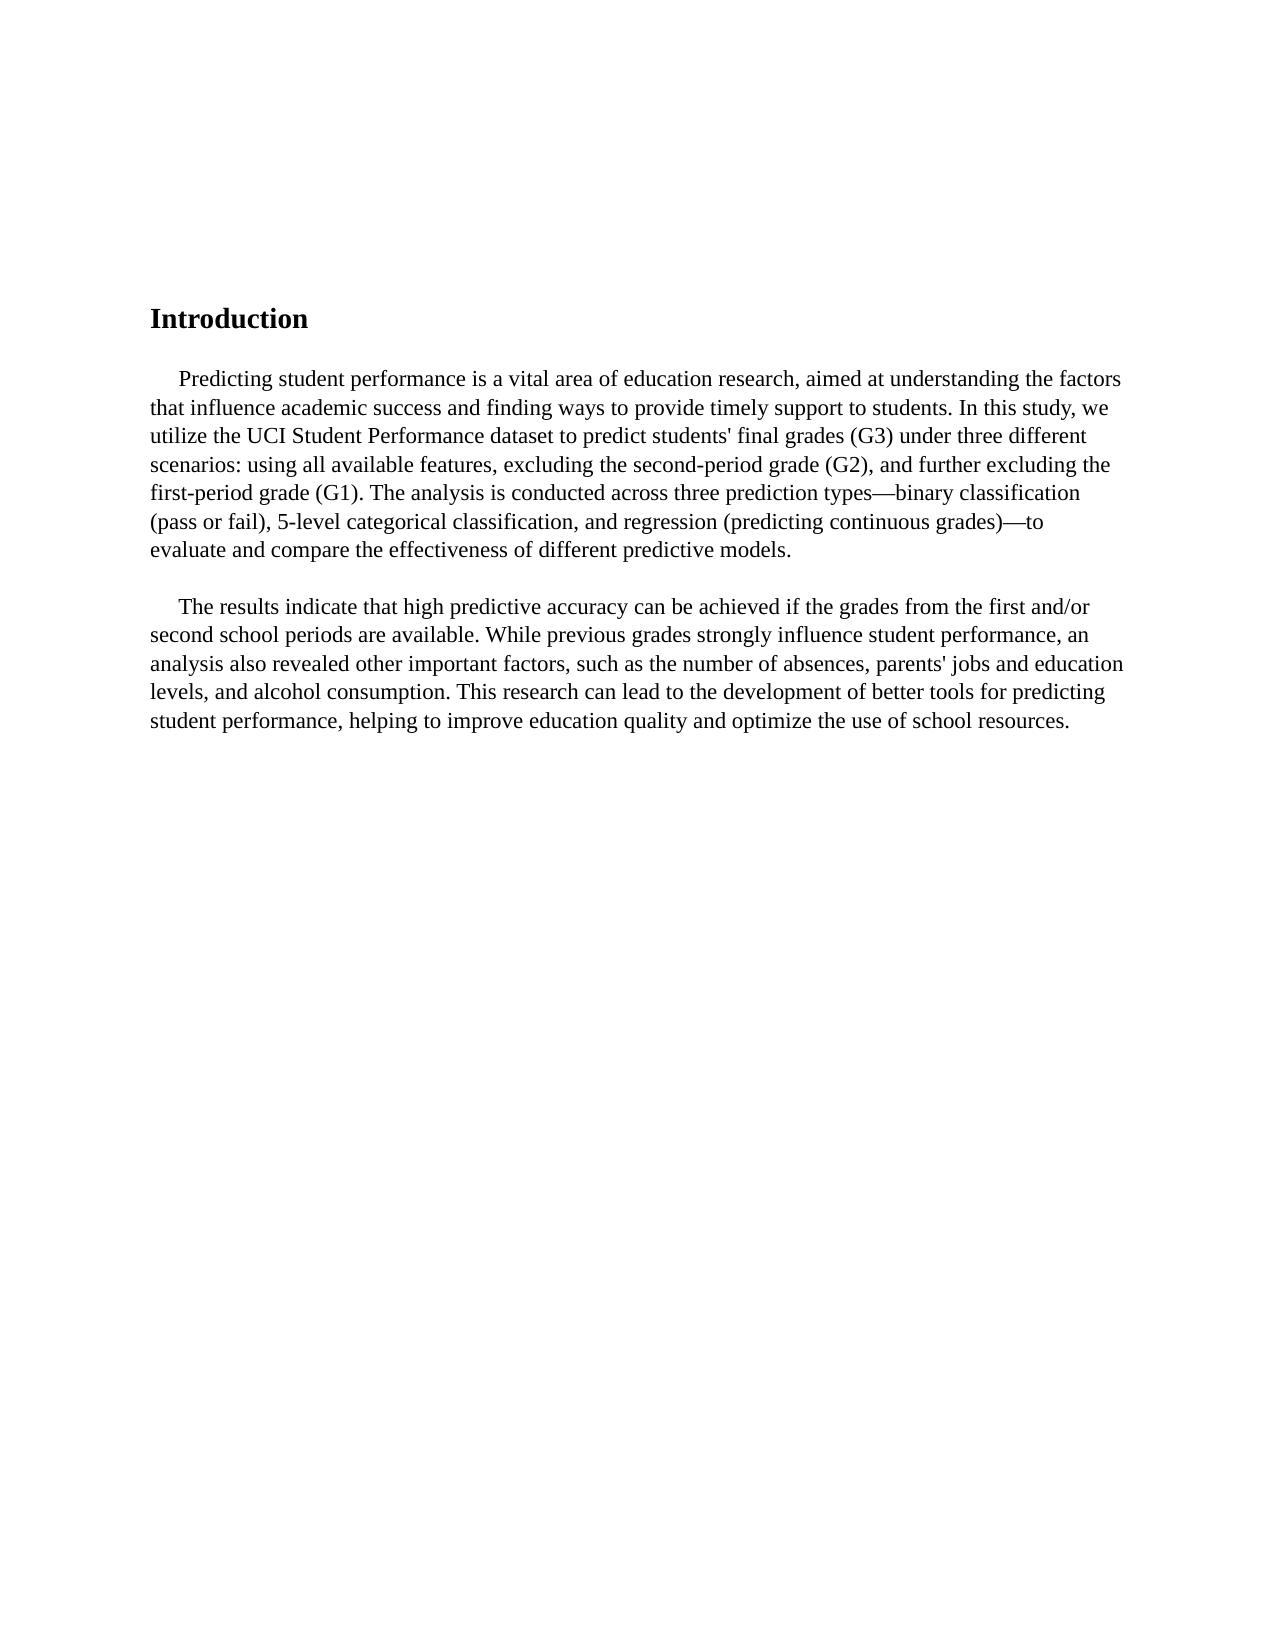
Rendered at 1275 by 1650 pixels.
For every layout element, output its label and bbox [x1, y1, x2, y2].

text [150, 150, 1125, 1484]
